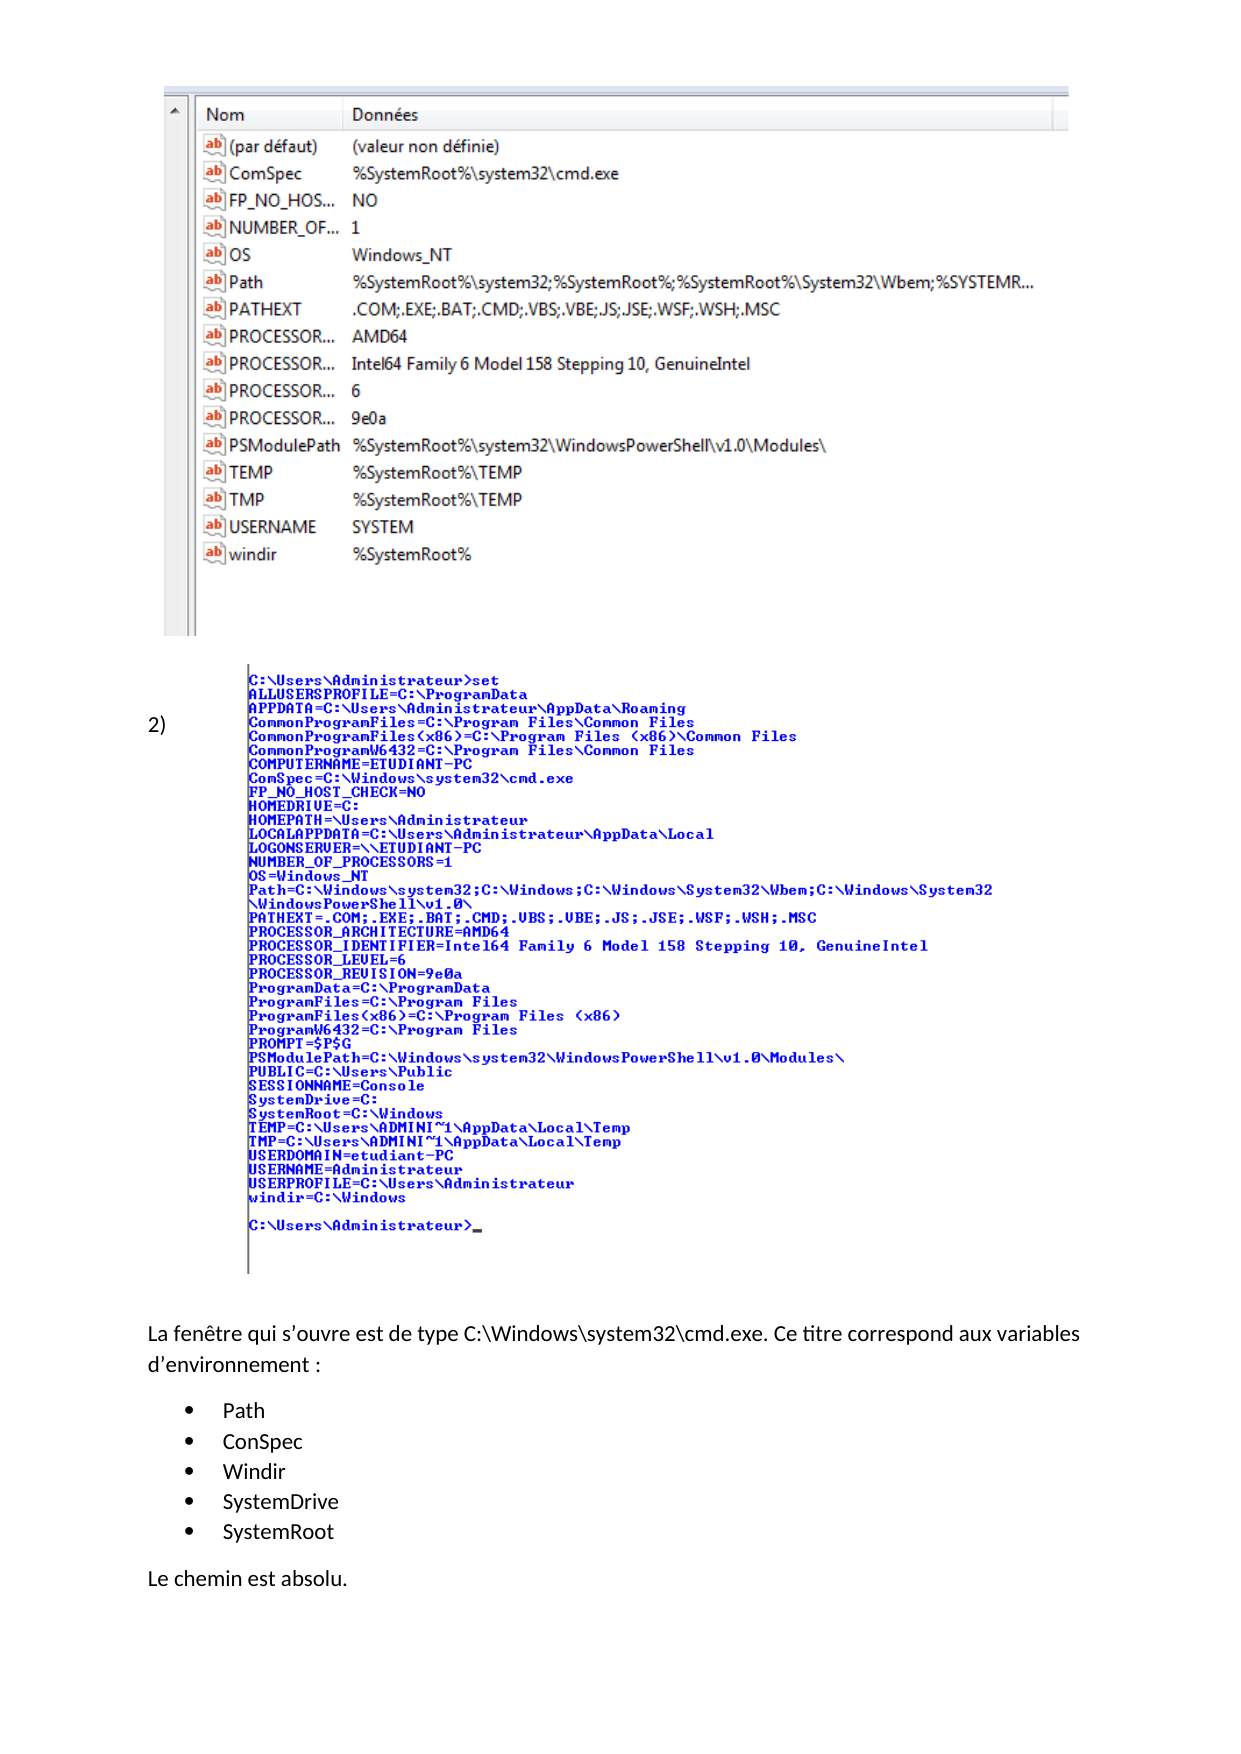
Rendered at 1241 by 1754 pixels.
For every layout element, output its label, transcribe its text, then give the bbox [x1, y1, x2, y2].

list Windir [185, 1457, 1093, 1485]
picture [247, 738, 994, 1274]
text Le chemin est absolu. [148, 1564, 1093, 1592]
list SystemDrive [185, 1487, 1093, 1515]
list ConSpec [185, 1427, 1093, 1455]
text 2) [148, 710, 1093, 738]
picture [163, 86, 1069, 636]
text La fenêtre qui s’ouvre est de type C:\Windows\system32\cmd.exe. Ce titre correspond aux variables d’environnement : [148, 1319, 1093, 1378]
list SystemRoot [185, 1517, 1093, 1545]
picture [247, 664, 994, 710]
list Path [185, 1397, 1093, 1424]
